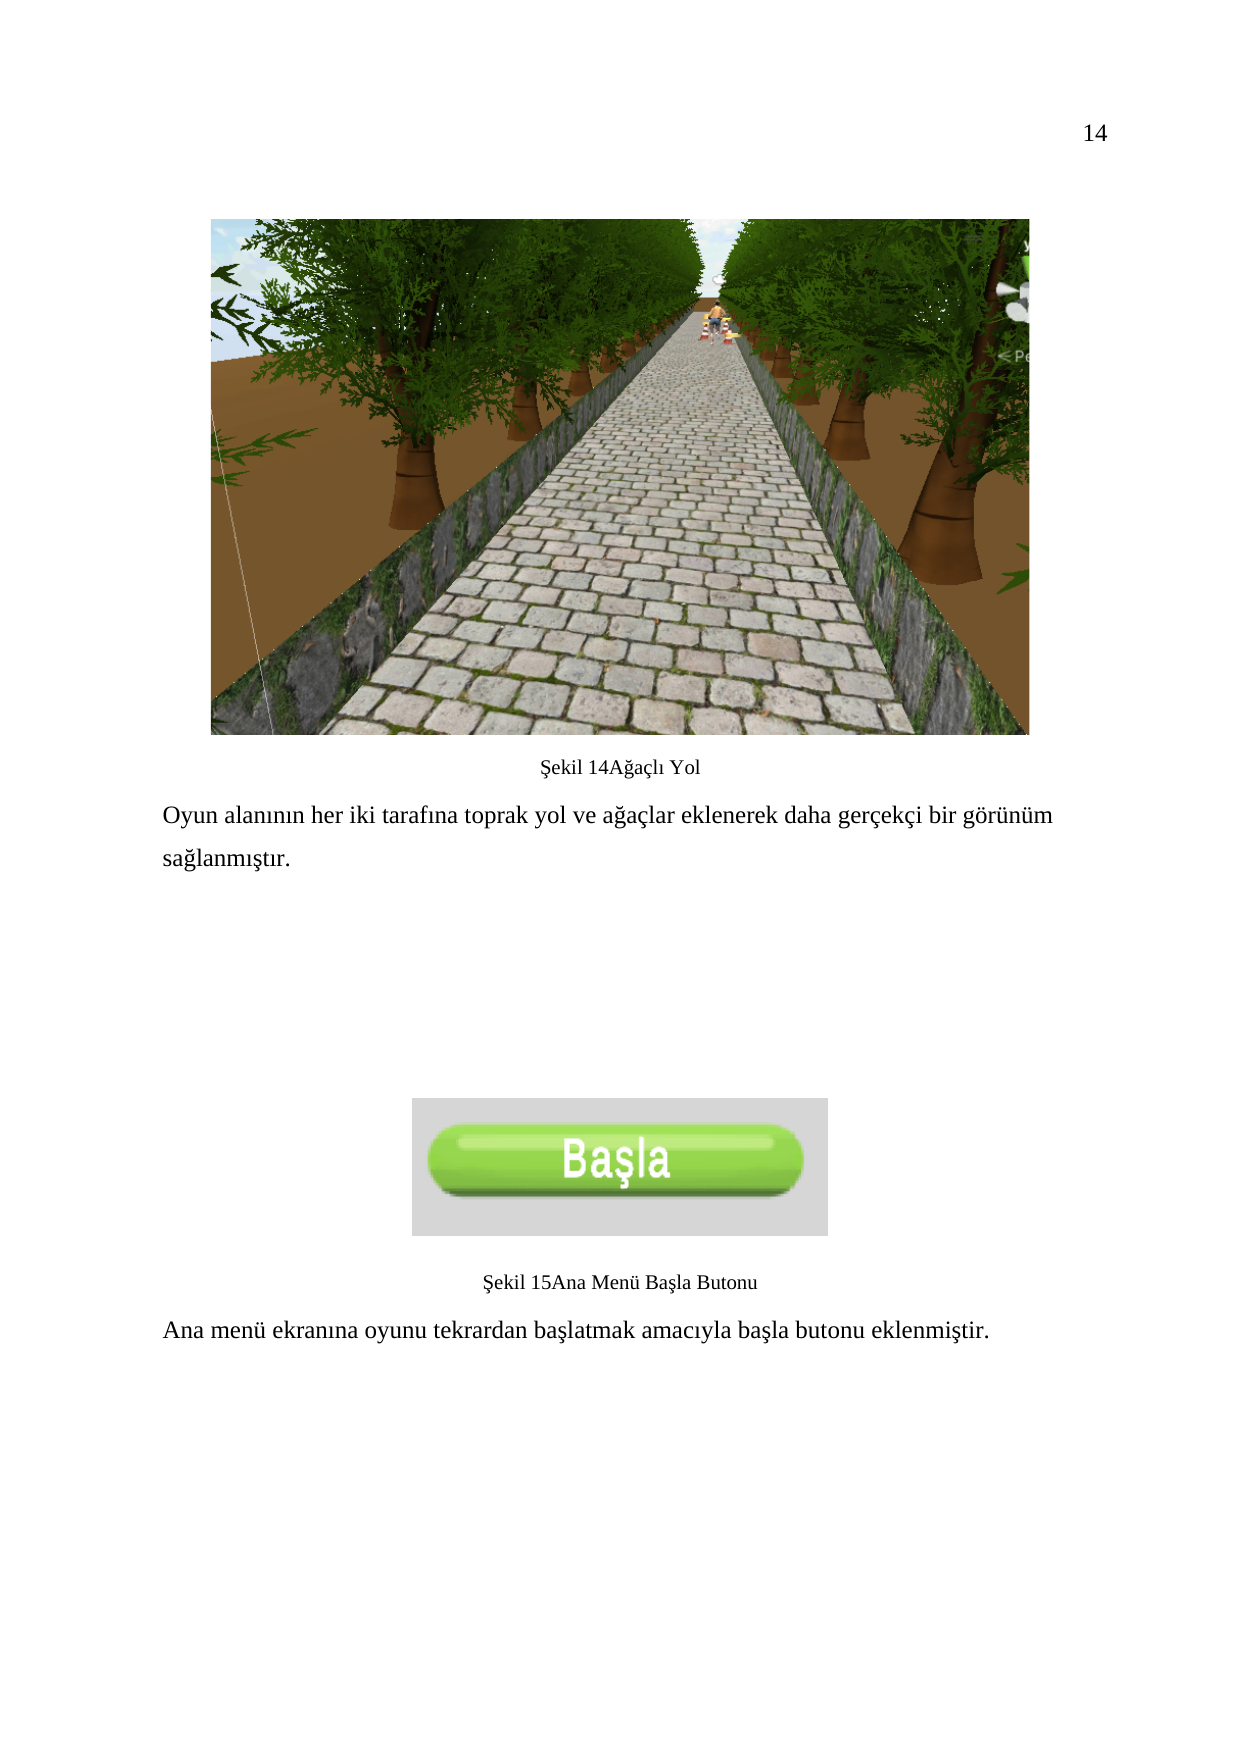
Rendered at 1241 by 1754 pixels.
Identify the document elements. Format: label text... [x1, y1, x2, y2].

text Şekil 14Ağaçlı Yol [162, 755, 1078, 779]
picture [412, 1098, 828, 1236]
text Şekil 15Ana Menü Başla Butonu [162, 1270, 1078, 1294]
text Ana menü ekranına oyunu tekrardan başlatmak amacıyla başla butonu eklenmiştir. [162, 1315, 1078, 1344]
picture [210, 219, 1030, 735]
text Oyun alanının her iki tarafına toprak yol ve ağaçlar eklenerek daha gerçekçi bir görünüm sağlanmıştır. [162, 800, 1078, 872]
